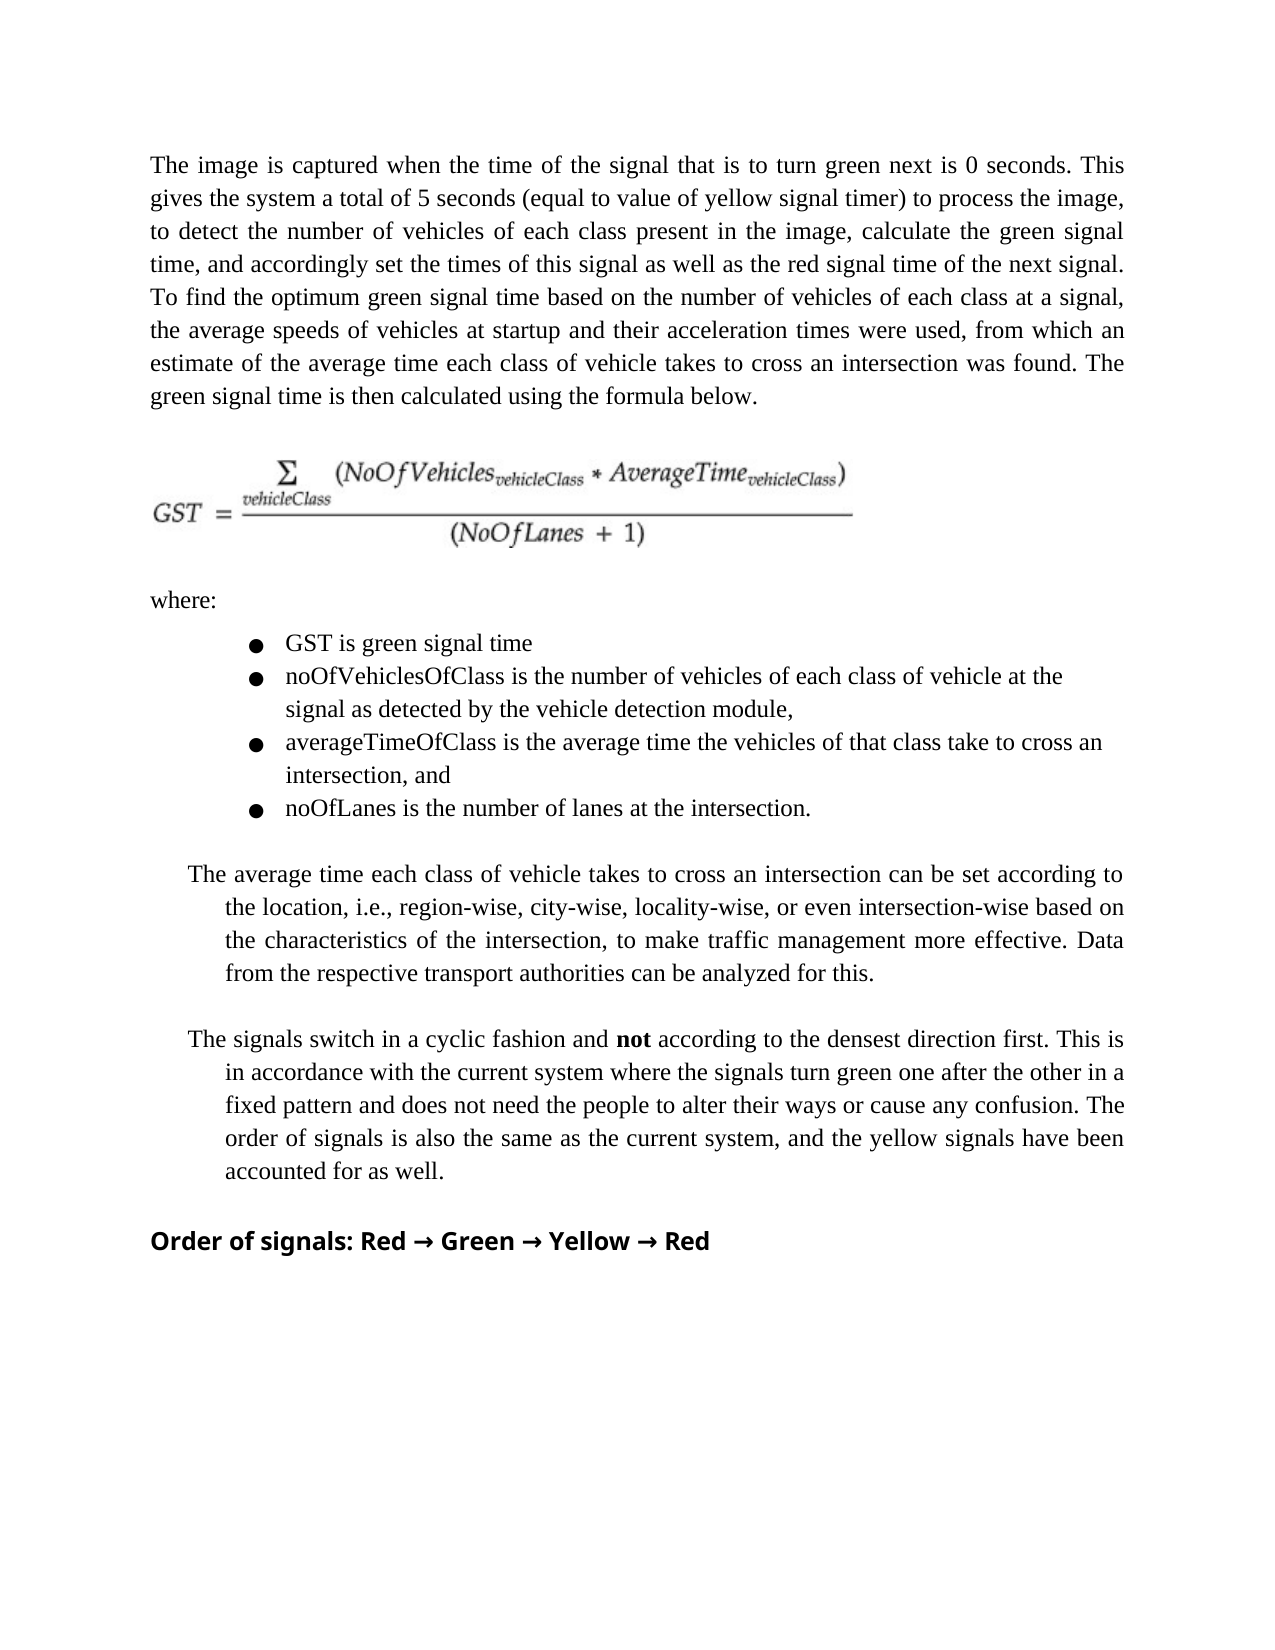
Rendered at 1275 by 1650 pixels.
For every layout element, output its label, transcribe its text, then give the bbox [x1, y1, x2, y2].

list averageTimeOfClass is the average time the vehicles of that class take to cross an intersection, and [248, 727, 1103, 789]
list noOfVehiclesOfClass is the number of vehicles of each class of vehicle at the signal as detected by the vehicle detection module, [248, 661, 1063, 723]
picture [153, 459, 854, 548]
text The average time each class of vehicle takes to cross an intersection can be set according to the location, i.e., region-wise, city-wise, locality-wise, or even intersection-wise based on the characteristics of the intersection, to make traffic management more effective. Data from the respective transport authorities can be analyzed for this. [187, 859, 1125, 987]
text The image is captured when the time of the signal that is to turn green next is 0 seconds. This gives the system a total of 5 seconds (equal to value of yellow signal timer) to process the image, to detect the number of vehicles of each class present in the image, calculate the green signal time, and accordingly set the times of this signal as well as the red signal time of the next signal. To find the optimum green signal time based on the number of vehicles of each class at a signal, the average speeds of vehicles at startup and their acceleration times were used, from which an estimate of the average time each class of vehicle takes to cross an intersection was found. The green signal time is then calculated using the formula below. [150, 150, 1125, 410]
list noOfLanes is the number of lanes at the intersection. [248, 793, 1162, 822]
text where: [150, 585, 218, 614]
list GST is green signal time [248, 628, 1162, 657]
subtitle Order of signals: Red → Green → Yellow → Red [150, 1224, 1162, 1258]
text The signals switch in a cyclic fashion and not according to the densest direction first. This is in accordance with the current system where the signals turn green one after the other in a fixed pattern and does not need the people to alter their ways or cause any confusion. The order of signals is also the same as the current system, and the yellow signals have been accounted for as well. [187, 1024, 1125, 1185]
